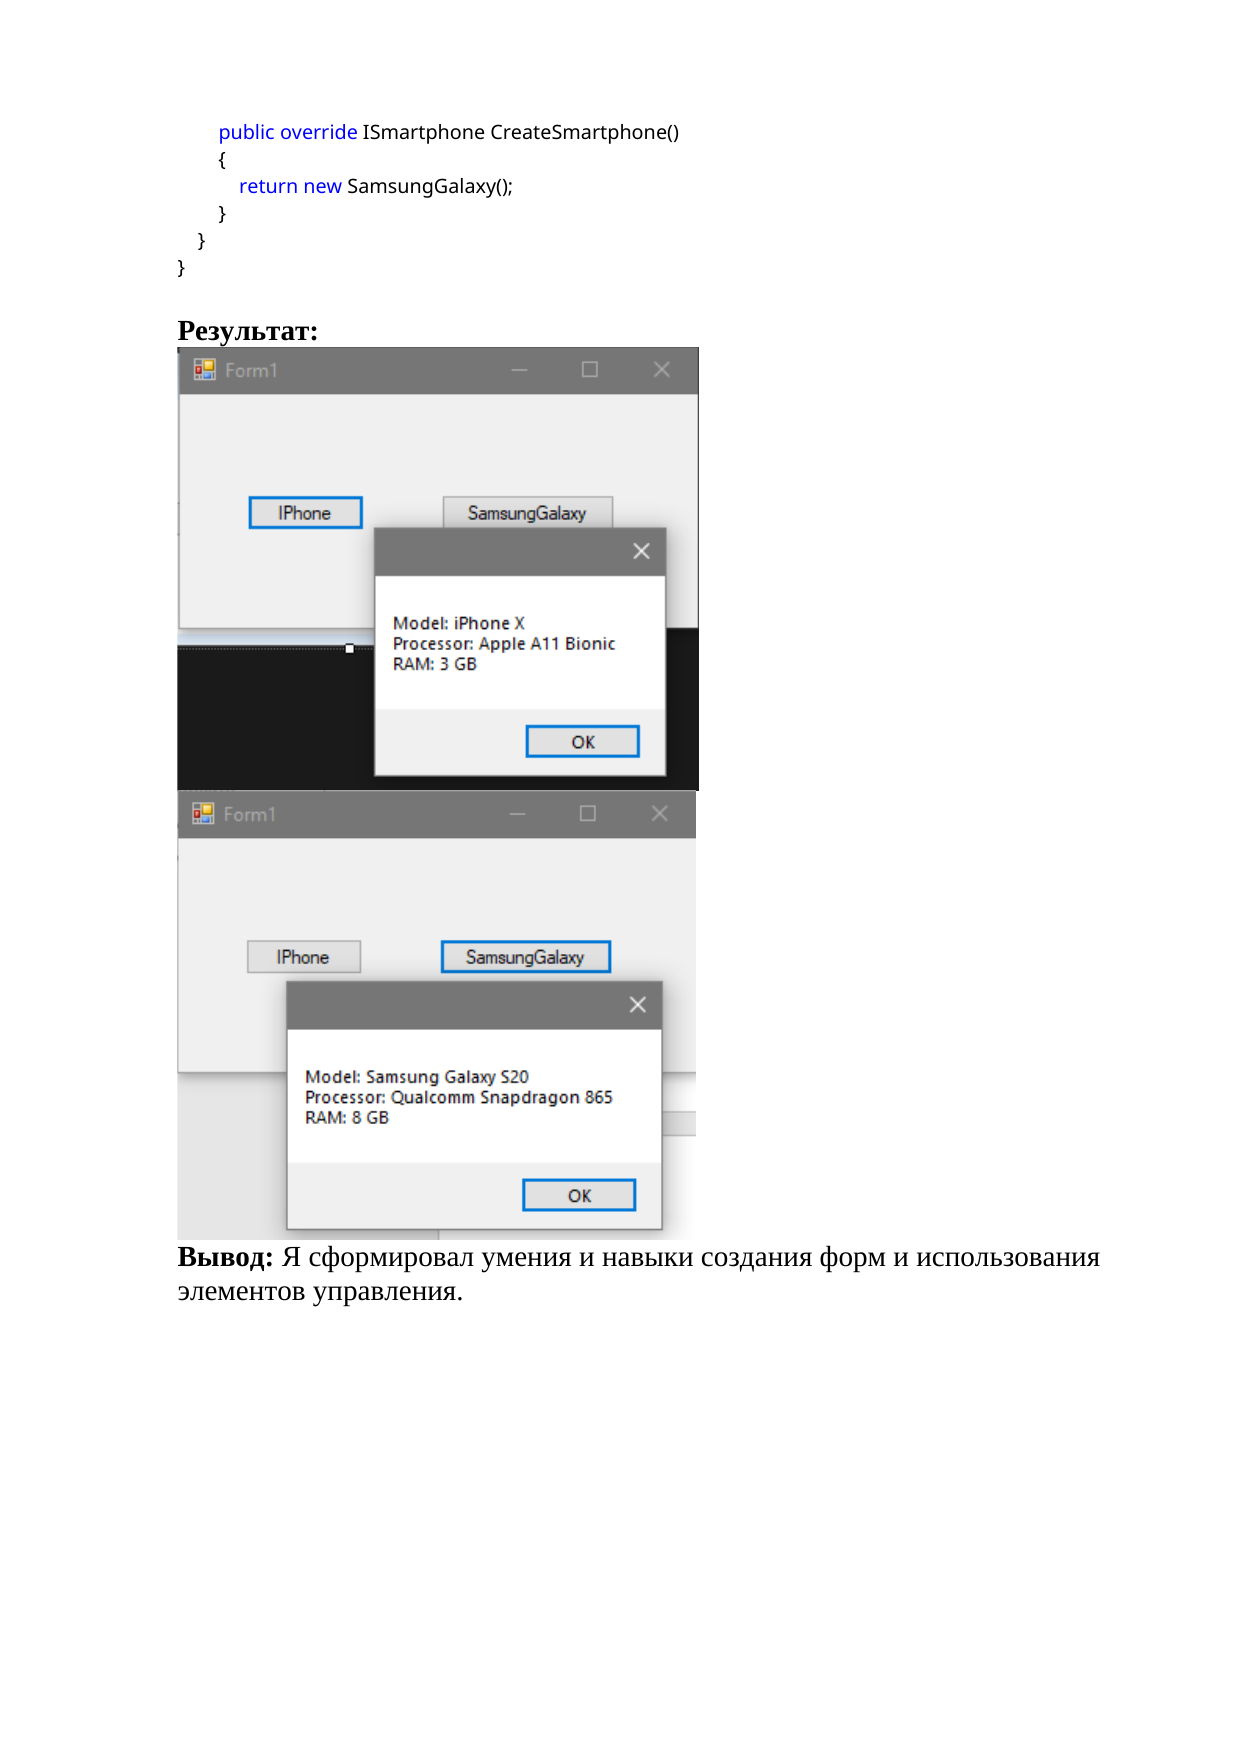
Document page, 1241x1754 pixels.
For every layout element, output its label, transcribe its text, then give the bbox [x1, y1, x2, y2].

text } [177, 199, 1152, 226]
text Результат: [177, 313, 1152, 347]
text } [177, 253, 1152, 280]
text } [177, 226, 1152, 253]
text Вывод: Я сформировал умения и навыки создания форм и использования элементов управления. [177, 1239, 1152, 1306]
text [177, 118, 1152, 145]
picture [177, 347, 699, 1240]
text return new SamsungGalaxy(); [177, 172, 1152, 199]
text { [177, 145, 1152, 172]
